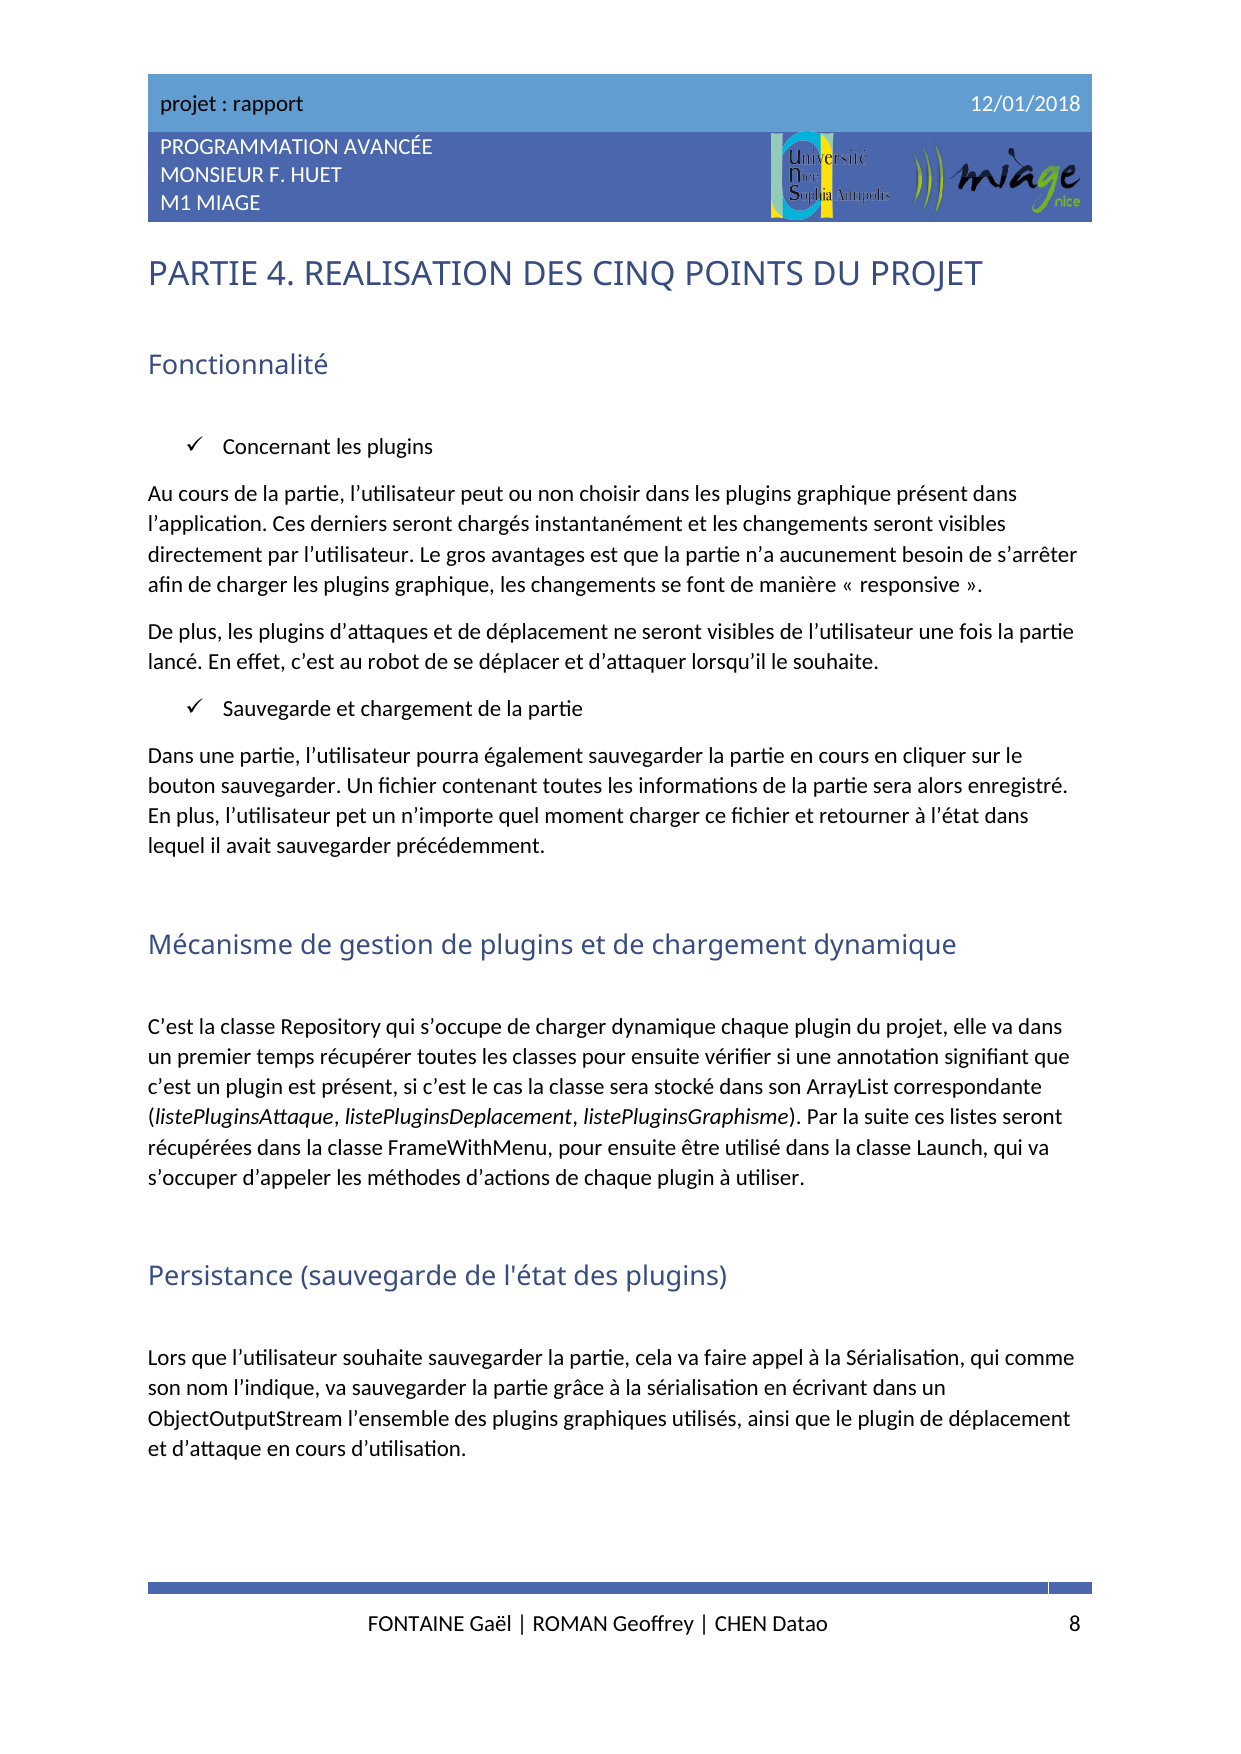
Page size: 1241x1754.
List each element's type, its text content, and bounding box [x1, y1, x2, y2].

text Dans une partie, l’utilisateur pourra également sauvegarder la partie en cours en cliquer sur le bouton sauvegarder. Un fichier contenant toutes les informations de la partie sera alors enregistré. En plus, l’utilisateur pet un n’importe quel moment charger ce fichier et retourner à l’état dans lequel il avait sauvegarder précédemment. [148, 741, 1092, 859]
subtitle Mécanisme de gestion de plugins et de chargement dynamique [148, 925, 1092, 962]
text C’est la classe Repository qui s’occupe de charger dynamique chaque plugin du projet, elle va dans un premier temps récupérer toutes les classes pour ensuite vérifier si une annotation signifiant que c’est un plugin est présent, si c’est le cas la classe sera stocké dans son ArrayList correspondante (listePluginsAttaque, listePluginsDeplacement, listePluginsGraphisme). Par la suite ces listes seront récupérées dans la classe FrameWithMenu, pour ensuite être utilisé dans la classe Launch, qui va s’occuper d’appeler les méthodes d’actions de chaque plugin à utiliser. [148, 1012, 1092, 1191]
text De plus, les plugins d’attaques et de déplacement ne seront visibles de l’utilisateur une fois la partie lancé. En effet, c’est au robot de se déplacer et d’attaquer lorsqu’il le souhaite. [148, 617, 1092, 675]
subtitle Persistance (sauvegarde de l'état des plugins) [148, 1257, 1092, 1293]
text Au cours de la partie, l’utilisateur peut ou non choisir dans les plugins graphique présent dans l’application. Ces derniers seront chargés instantanément et les changements seront visibles directement par l’utilisateur. Le gros avantages est que la partie n’a aucunement besoin de s’arrêter afin de charger les plugins graphique, les changements se font de manière « responsive ». [148, 479, 1092, 598]
subtitle Fonctionnalité [148, 346, 1092, 383]
picture [910, 136, 1080, 220]
subtitle PARTIE 4. REALISATION DES CINQ POINTS DU PROJET [148, 250, 1092, 295]
list Sauvegarde et chargement de la partie [185, 694, 1092, 722]
picture [771, 131, 890, 220]
text Lors que l’utilisateur souhaite sauvegarder la partie, cela va faire appel à la Sérialisation, qui comme son nom l’indique, va sauvegarder la partie grâce à la sérialisation en écrivant dans un ObjectOutputStream l’ensemble des plugins graphiques utilisés, ainsi que le plugin de déplacement et d’attaque en cours d’utilisation. [148, 1343, 1092, 1462]
list Concernant les plugins [185, 432, 1092, 461]
